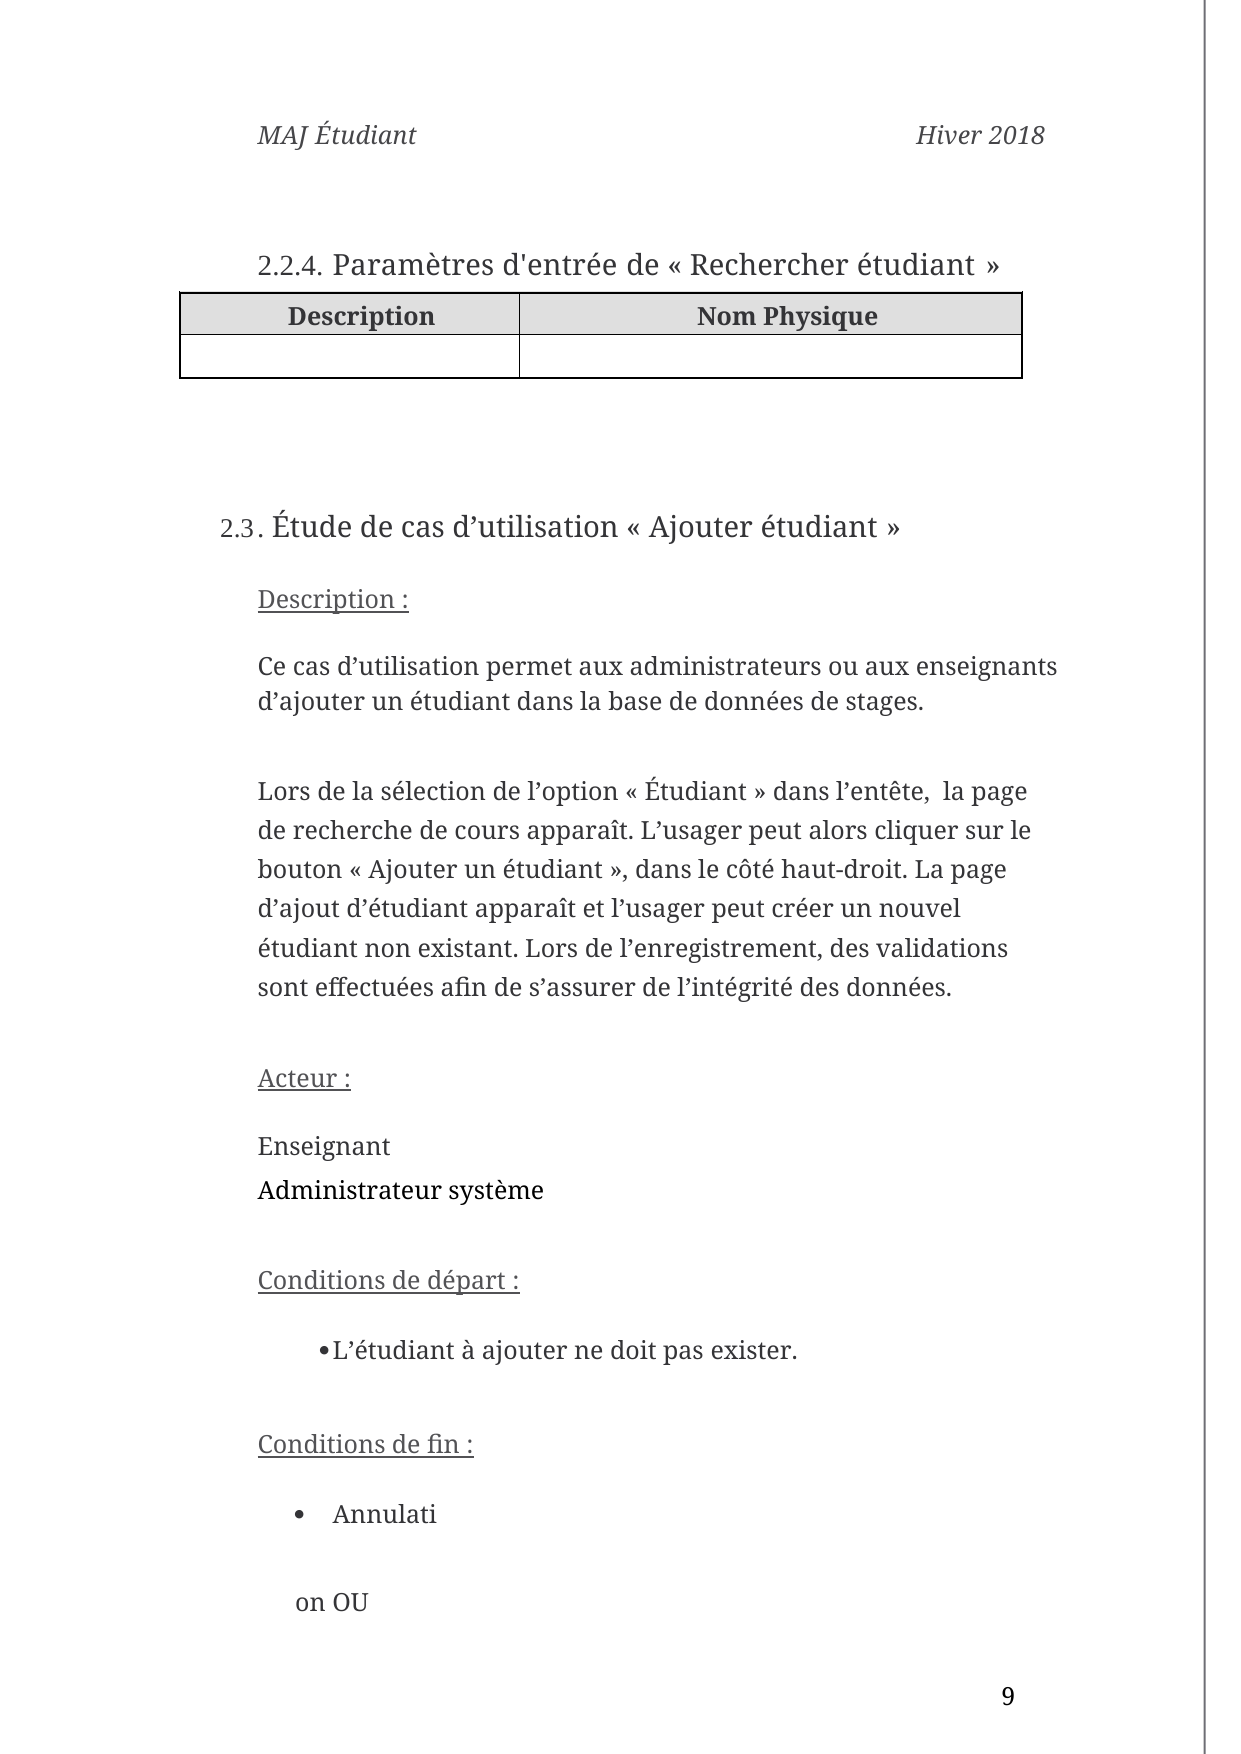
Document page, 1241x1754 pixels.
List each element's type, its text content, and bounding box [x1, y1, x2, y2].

list L’étudiant à ajouter ne doit pas exister. [320, 1333, 1144, 1367]
text Acteur : [257, 1061, 1144, 1095]
subtitle Paramètres d'entrée de « Rechercher étudiant » [257, 244, 1144, 284]
text Lors de la sélection de l’option « Étudiant » dans l’entête, la page de recherche de cours apparaît. L’usager peut alors cliquer sur le bouton « Ajouter un étudiant », dans le côté haut-droit. La page d’ajout d’étudiant apparaît et l’usager peut créer un nouvel étudiant non existant. Lors de l’enregistrement, des validations sont effectuées afin de s’assurer de l’intégrité des données. [257, 773, 1051, 1003]
text Administrateur système [257, 1173, 1144, 1207]
table_header Description [181, 294, 519, 334]
table_cell [520, 335, 1021, 377]
list Annulation OU [295, 1497, 442, 1618]
text Description : [257, 582, 1144, 616]
text MAJ Étudiant Hiver 2018 [257, 117, 1144, 152]
subtitle . Étude de cas d’utilisation « Ajouter étudiant » [220, 506, 1144, 546]
text Conditions de départ : [257, 1263, 1144, 1297]
table_header Nom Physique [520, 294, 1021, 334]
text Ce cas d’utilisation permet aux administrateurs ou aux enseignants d’ajouter un étudiant dans la base de données de stages. [257, 649, 1144, 717]
table_cell [181, 335, 519, 377]
text Conditions de fin : [257, 1427, 1144, 1461]
text Enseignant [257, 1128, 1144, 1162]
